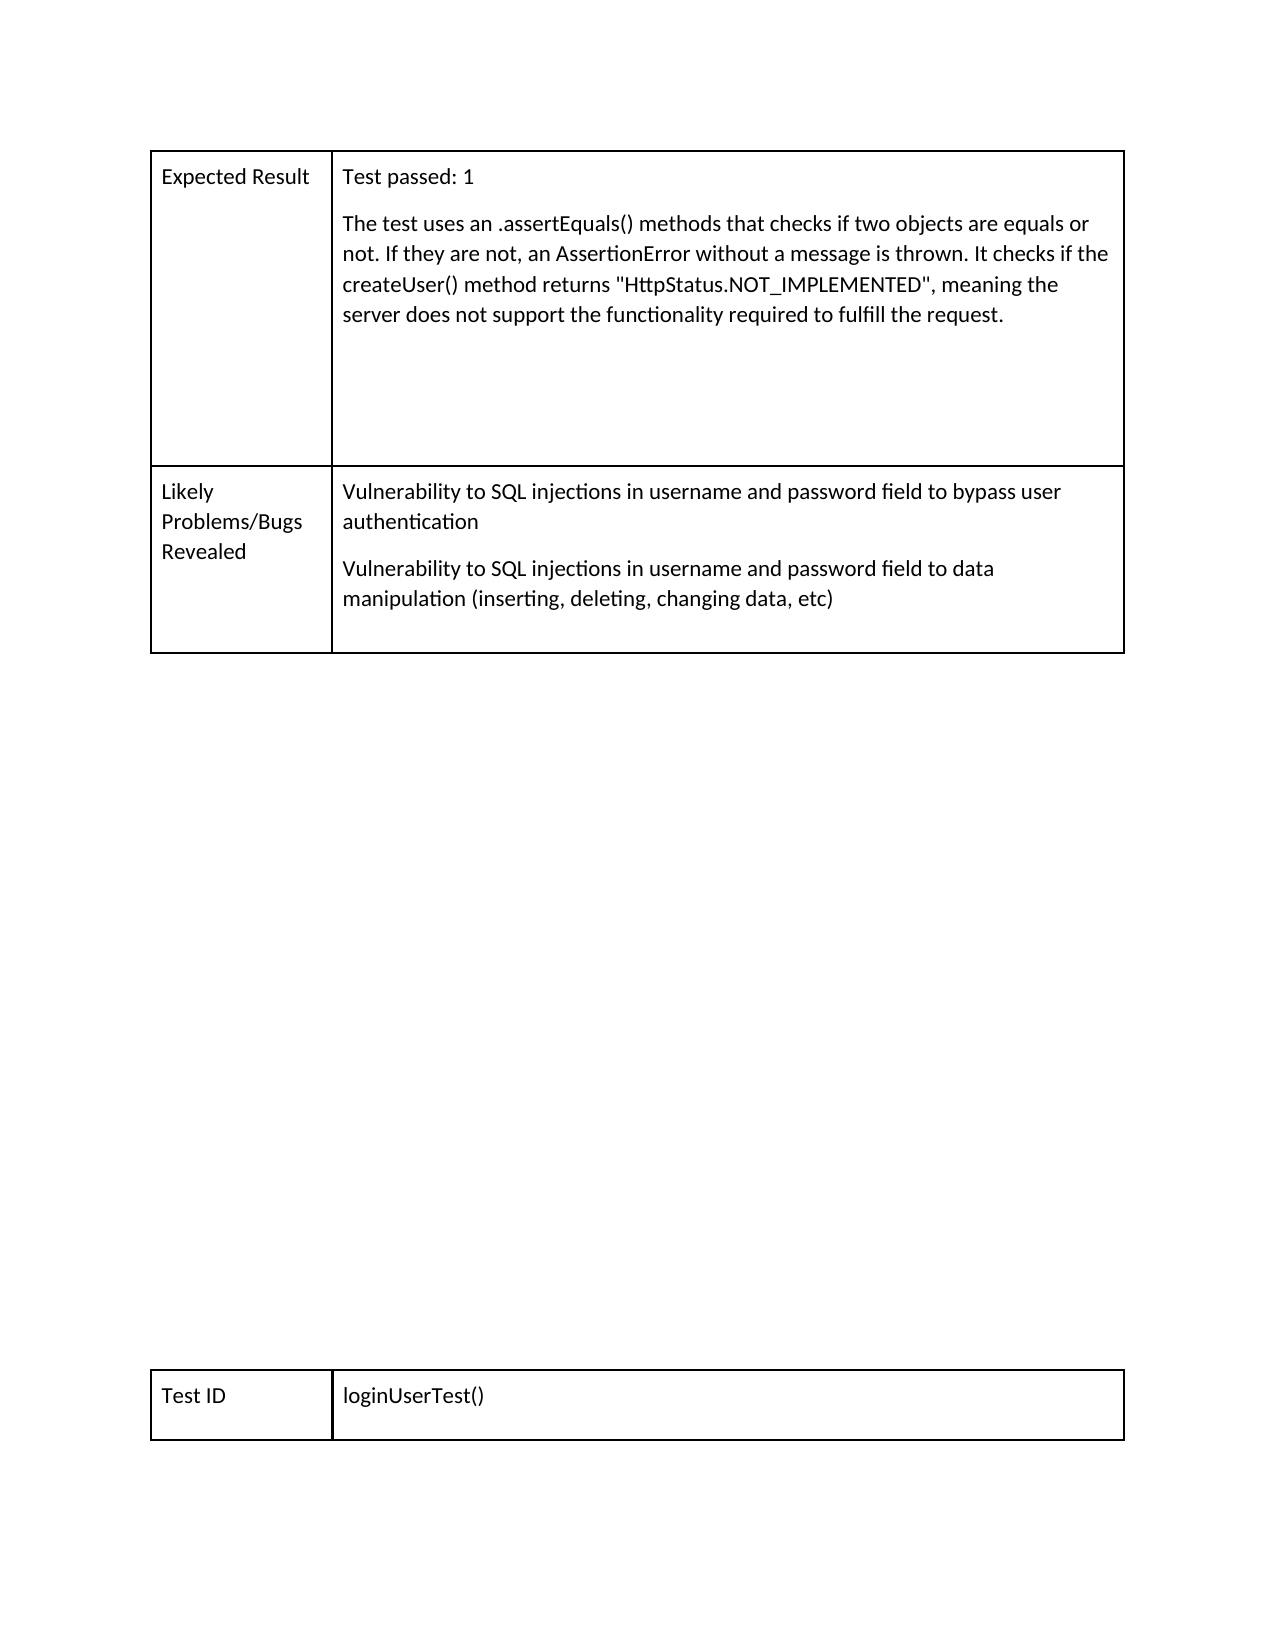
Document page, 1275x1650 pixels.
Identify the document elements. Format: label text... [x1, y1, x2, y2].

table_header Test ID [152, 1371, 331, 1438]
table_cell Test passed: 1 The test uses an .assertEquals() methods that checks if two objects are equals or not. If they are not, an AssertionError without a message is thrown. It checks if the createUser() method returns "HttpStatus.NOT_IMPLEMENTED", meaning the server does not support the functionality required to fulfill the request. [333, 152, 1123, 464]
table_cell Likely Problems/Bugs Revealed [152, 467, 331, 652]
table_header loginUserTest() [334, 1371, 1123, 1438]
table_cell Expected Result [152, 152, 331, 464]
table_cell Vulnerability to SQL injections in username and password field to bypass user authentication Vulnerability to SQL injections in username and password field to data manipulation (inserting, deleting, changing data, etc) [333, 467, 1123, 652]
